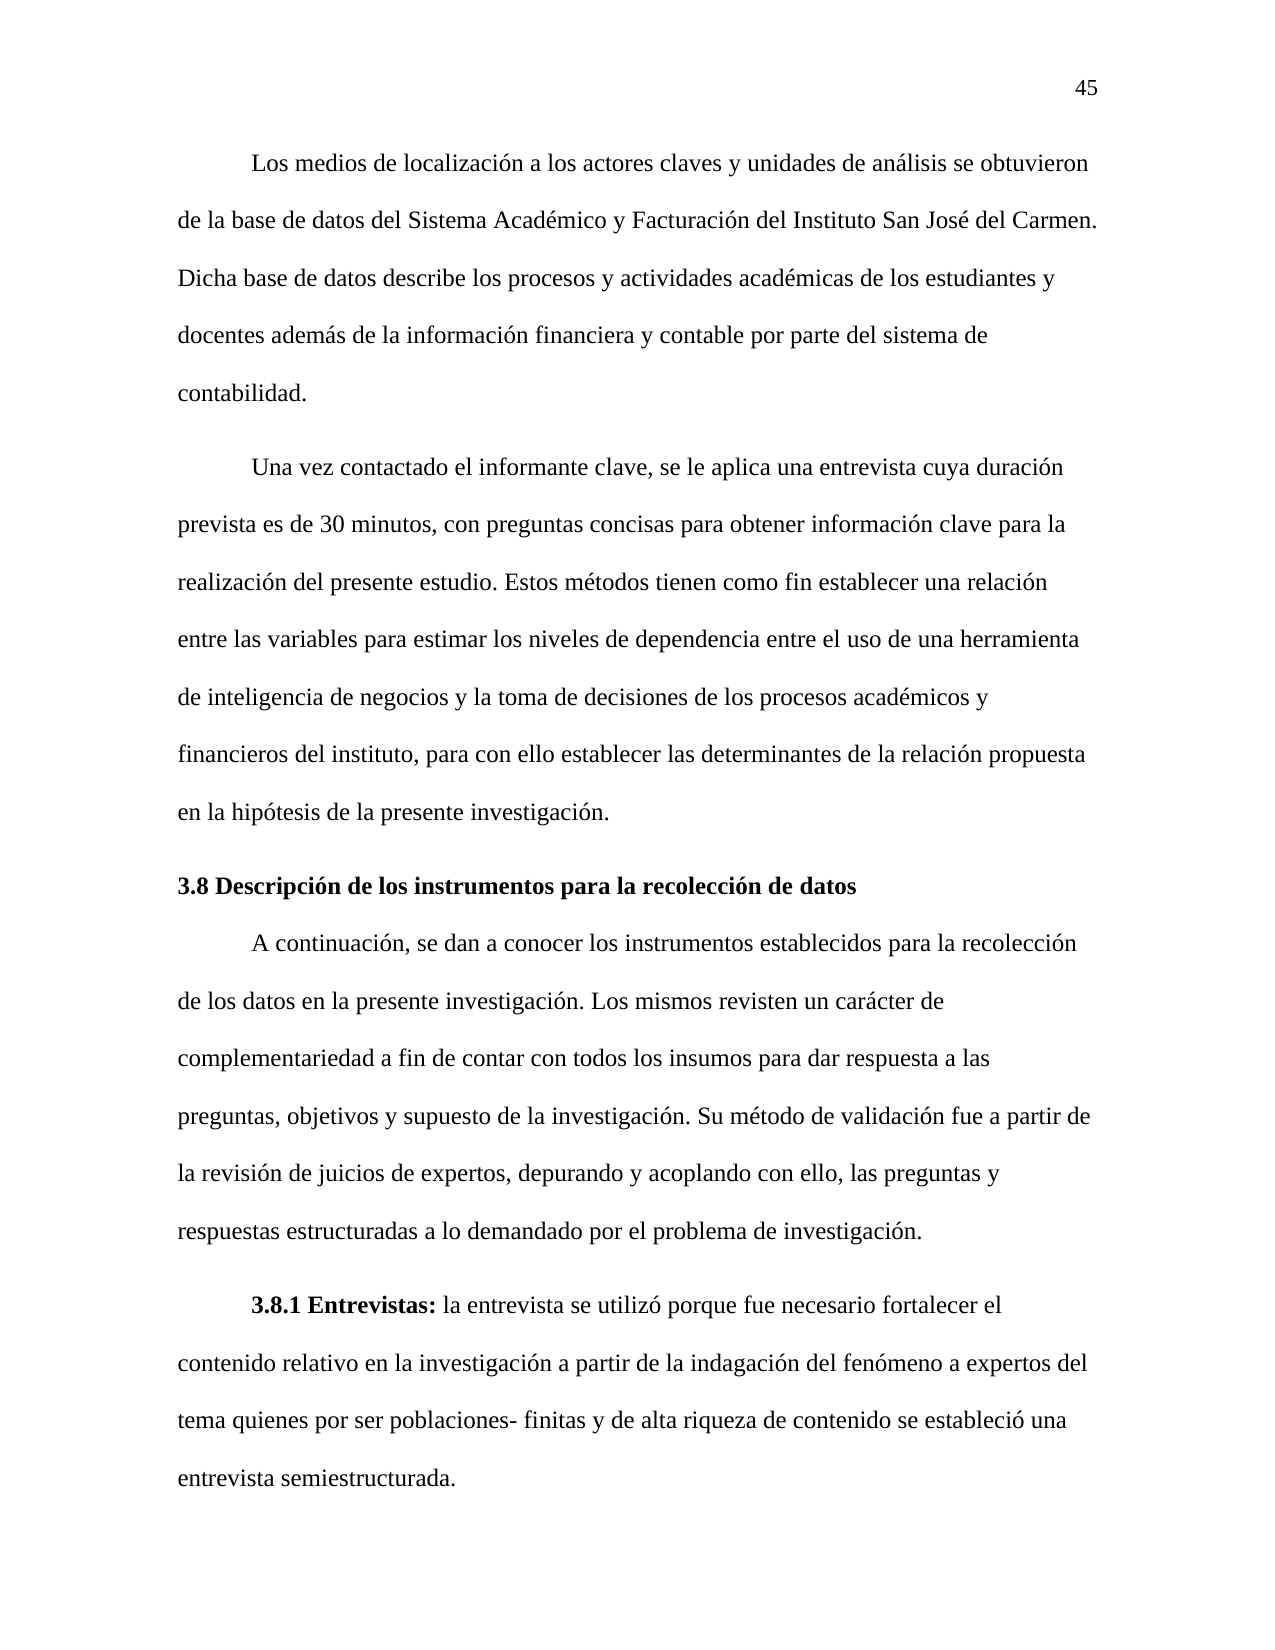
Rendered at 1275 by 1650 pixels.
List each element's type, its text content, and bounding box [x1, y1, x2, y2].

subtitle 3.8 Descripción de los instrumentos para la recolección de datos [177, 871, 1098, 900]
text A continuación, se dan a conocer los instrumentos establecidos para la recolección de los datos en la presente investigación. Los mismos revisten un carácter de complementariedad a fin de contar con todos los insumos para dar respuesta a las preguntas, objetivos y supuesto de la investigación. Su método de validación fue a partir de la revisión de juicios de expertos, depurando y acoplando con ello, las preguntas y respuestas estructuradas a lo demandado por el problema de investigación. [177, 928, 1098, 1245]
text 3.8.1 Entrevistas: la entrevista se utilizó porque fue necesario fortalecer el contenido relativo en la investigación a partir de la indagación del fenómeno a expertos del tema quienes por ser poblaciones- finitas y de alta riqueza de contenido se estableció una entrevista semiestructurada. [177, 1290, 1098, 1491]
text Los medios de localización a los actores claves y unidades de análisis se obtuvieron de la base de datos del Sistema Académico y Facturación del Instituto San José del Carmen. Dicha base de datos describe los procesos y actividades académicas de los estudiantes y docentes además de la información financiera y contable por parte del sistema de contabilidad. [177, 148, 1098, 406]
text Una vez contactado el informante clave, se le aplica una entrevista cuya duración prevista es de 30 minutos, con preguntas concisas para obtener información clave para la realización del presente estudio. Estos métodos tienen como fin establecer una relación entre las variables para estimar los niveles de dependencia entre el uso de una herramienta de inteligencia de negocios y la toma de decisiones de los procesos académicos y financieros del instituto, para con ello establecer las determinantes de la relación propuesta en la hipótesis de la presente investigación. [177, 452, 1098, 826]
